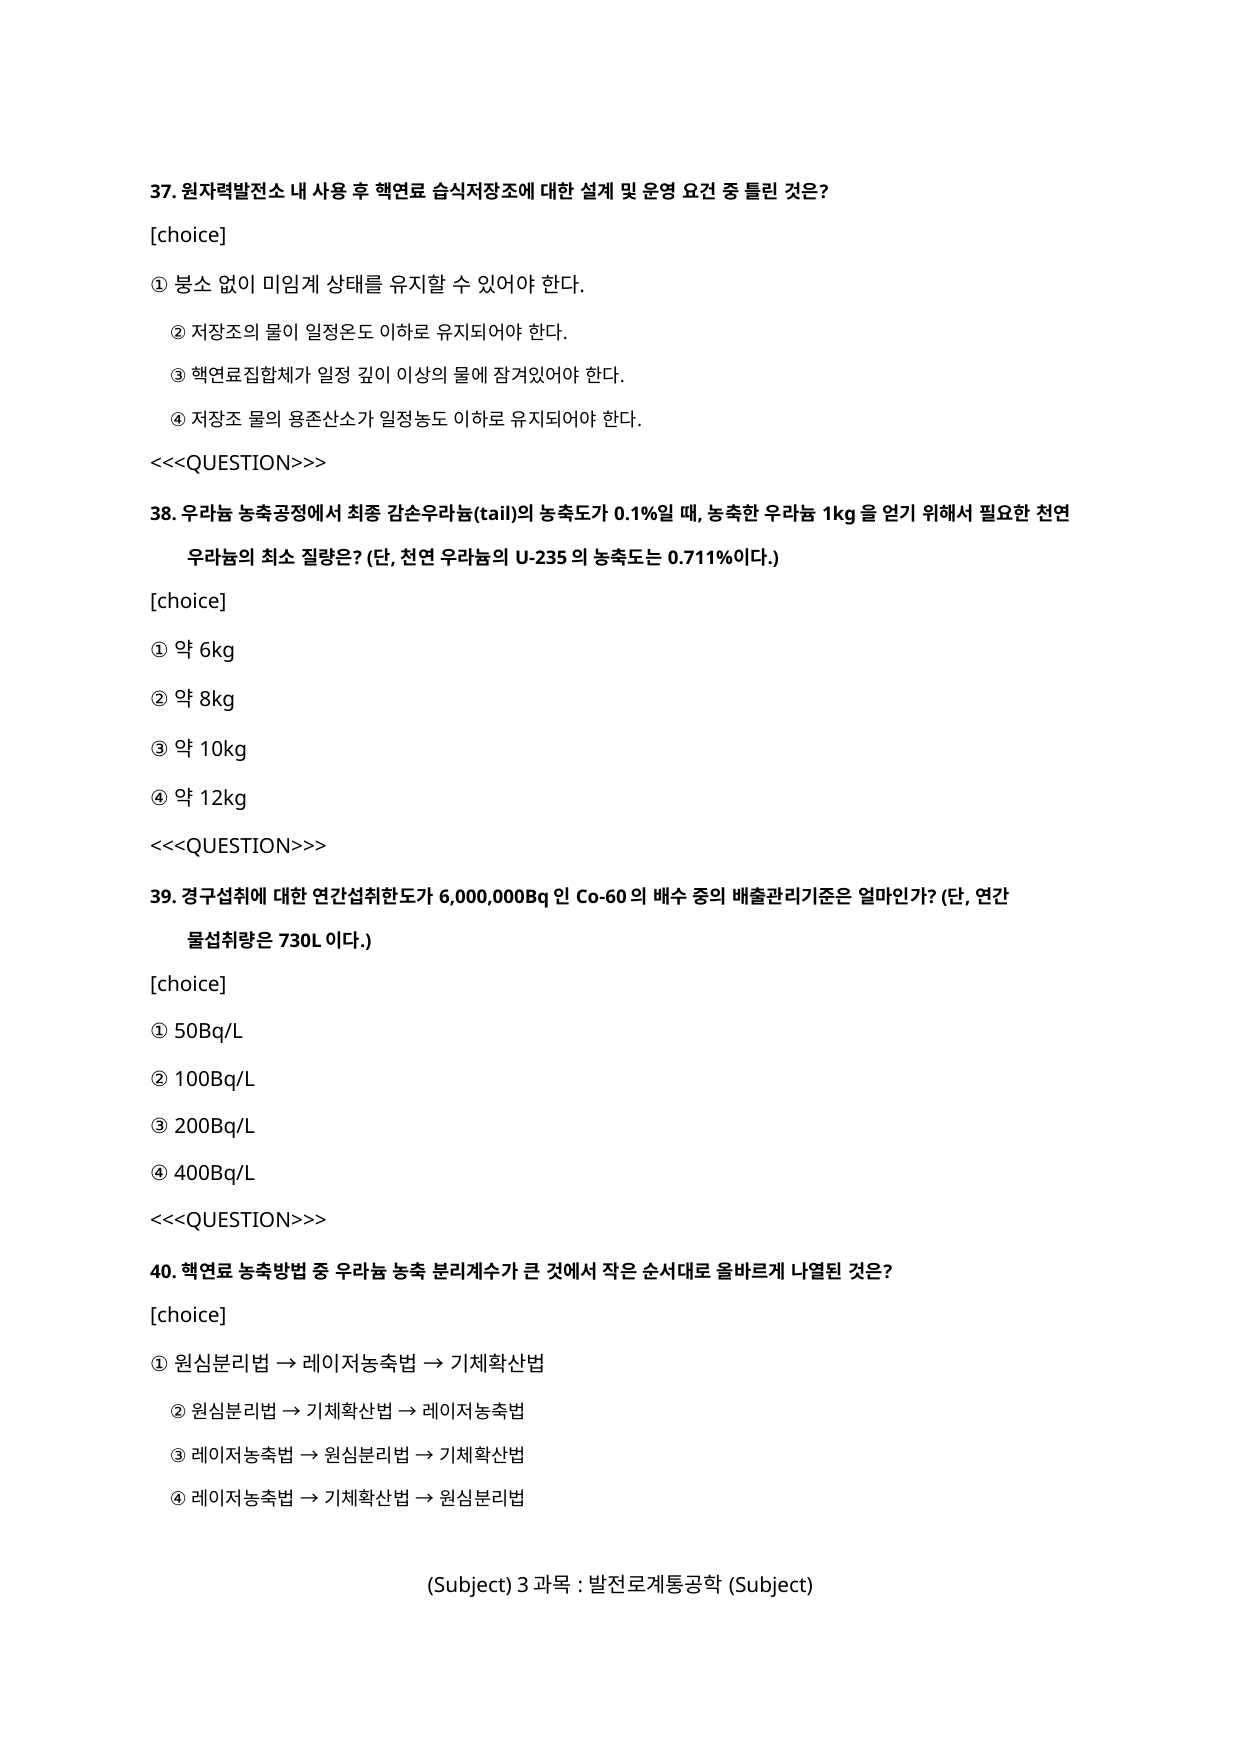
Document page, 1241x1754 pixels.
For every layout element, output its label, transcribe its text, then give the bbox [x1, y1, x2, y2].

text <<<QUESTION>>> [150, 1206, 1090, 1234]
text ② 원심분리법 → 기체확산법 → 레이저농축법 [150, 1397, 1090, 1424]
text ③ 핵연료집합체가 일정 깊이 이상의 물에 잠겨있어야 한다. [150, 361, 1090, 388]
text ② 100Bq/L [150, 1064, 1090, 1092]
text [choice] [150, 586, 1090, 614]
text [choice] [150, 969, 1090, 997]
text ③ 약 10kg [150, 732, 1090, 762]
text ② 저장조의 물이 일정온도 이하로 유지되어야 한다. [150, 317, 1090, 344]
text 37. 원자력발전소 내 사용 후 핵연료 습식저장조에 대한 설계 및 운영 요건 중 틀린 것은? [150, 177, 1090, 204]
text ① 약 6kg [150, 633, 1090, 663]
text ④ 저장조 물의 용존산소가 일정농도 이하로 유지되어야 한다. [150, 404, 1090, 431]
text [choice] [150, 221, 1090, 249]
text (Subject) 3과목 : 발전로계통공학 (Subject) [150, 1568, 1090, 1598]
text ④ 400Bq/L [150, 1158, 1090, 1187]
text 38. 우라늄 농축공정에서 최종 감손우라늄(tail)의 농축도가 0.1%일 때, 농축한 우라늄 1kg을 얻기 위해서 필요한 천연 우라늄의 최소 질량은? (단, 천연 우라늄의 U-235의 농축도는 0.711%이다.) [150, 499, 1090, 570]
text <<<QUESTION>>> [150, 831, 1090, 859]
text ④ 약 12kg [150, 781, 1090, 812]
text ① 50Bq/L [150, 1016, 1090, 1045]
text ③ 레이저농축법 → 원심분리법 → 기체확산법 [150, 1441, 1090, 1468]
text ② 약 8kg [150, 683, 1090, 713]
text [choice] [150, 1300, 1090, 1329]
text ① 원심분리법 → 레이저농축법 → 기체확산법 [150, 1348, 1090, 1378]
text ③ 200Bq/L [150, 1111, 1090, 1139]
text 39. 경구섭취에 대한 연간섭취한도가 6,000,000Bq인 Co-60의 배수 중의 배출관리기준은 얼마인가? (단, 연간 물섭취량은 730L이다.) [150, 882, 1090, 953]
text ④ 레이저농축법 → 기체확산법 → 원심분리법 [150, 1484, 1090, 1511]
text <<<QUESTION>>> [150, 448, 1090, 476]
text ① 붕소 없이 미임계 상태를 유지할 수 있어야 한다. [150, 268, 1090, 298]
text 40. 핵연료 농축방법 중 우라늄 농축 분리계수가 큰 것에서 작은 순서대로 올바르게 나열된 것은? [150, 1257, 1090, 1284]
